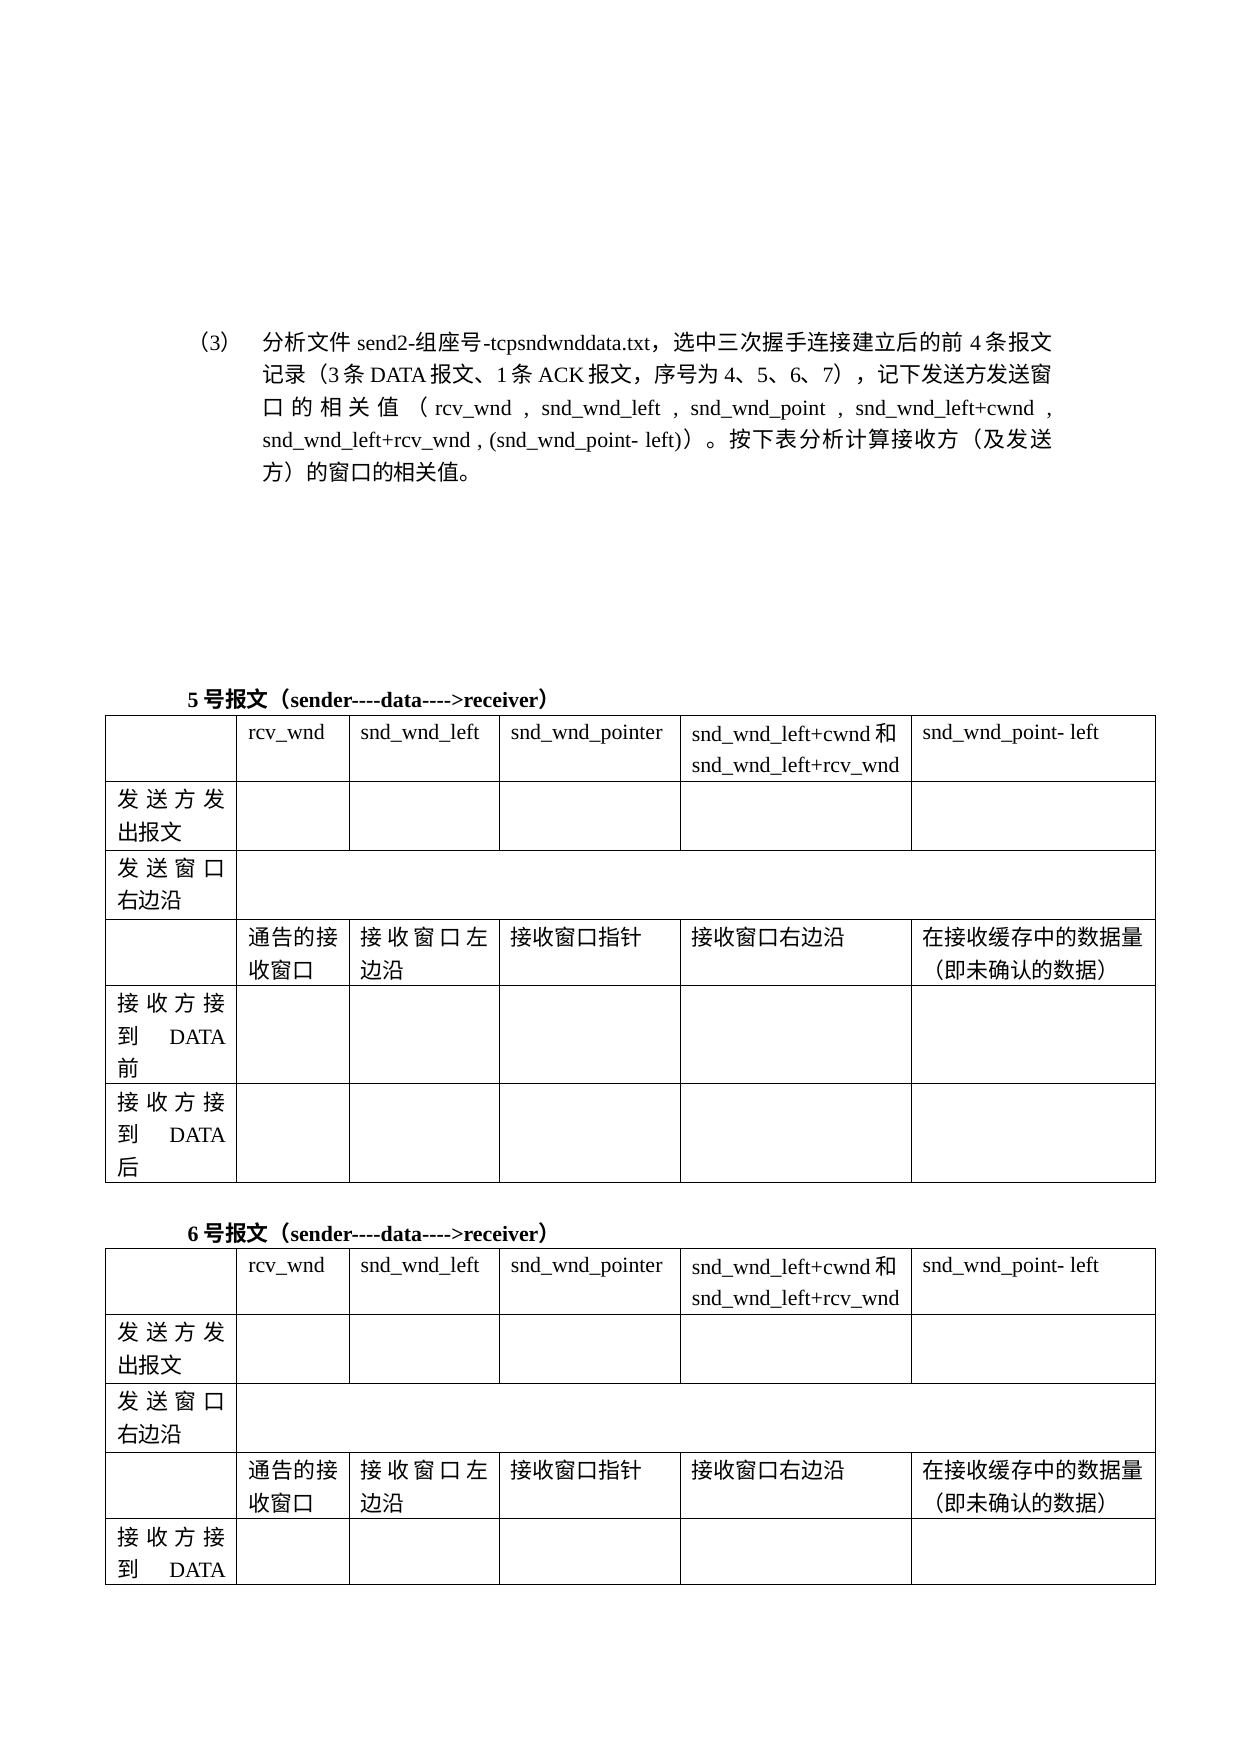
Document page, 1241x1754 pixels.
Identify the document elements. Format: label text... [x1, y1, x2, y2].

table_cell 接收窗口指针 [500, 920, 680, 985]
table_cell [350, 782, 499, 849]
table_cell 通告的接收窗口 [237, 920, 349, 985]
table_header snd_wnd_pointer [500, 716, 680, 781]
table_cell [681, 986, 911, 1083]
table_cell [912, 1084, 1155, 1182]
table_cell [237, 1384, 1155, 1452]
table_cell [350, 1315, 499, 1383]
table_cell 接收窗口左边沿 [350, 1453, 499, 1518]
table_cell [500, 1519, 680, 1584]
table_cell 发送方发出报文 [106, 782, 236, 849]
table_cell [681, 1084, 911, 1182]
table_cell 接收窗口指针 [500, 1453, 680, 1518]
table_cell [350, 1084, 499, 1182]
table_cell [237, 1315, 349, 1383]
table_cell 接收方接到DATA后 [106, 1084, 236, 1182]
table_cell 接收窗口右边沿 [681, 920, 911, 985]
table_cell [500, 782, 680, 849]
table_header [106, 1249, 236, 1314]
table_header snd_wnd_left [350, 1249, 499, 1314]
table_header rcv_wnd [237, 716, 349, 781]
table_cell [237, 851, 1155, 919]
table_header snd_wnd_point- left [912, 1249, 1155, 1314]
table_cell 接收方接到DATA前 [106, 986, 236, 1083]
table_cell [500, 1315, 680, 1383]
table_cell [350, 986, 499, 1083]
table_header snd_wnd_pointer [500, 1249, 680, 1314]
text 6号报文（sender----data---->receiver） [187, 1215, 1053, 1248]
table_cell 发送方发出报文 [106, 1315, 236, 1383]
table_cell [237, 1084, 349, 1182]
table_cell 在接收缓存中的数据量（即未确认的数据） [912, 920, 1155, 985]
table_cell 接收窗口右边沿 [681, 1453, 911, 1518]
table_header rcv_wnd [237, 1249, 349, 1314]
table_header [106, 716, 236, 781]
table_header snd_wnd_left+cwnd和 snd_wnd_left+rcv_wnd [681, 716, 911, 781]
table_cell [681, 1519, 911, 1584]
table_cell 发送窗口右边沿 [106, 851, 236, 919]
table_cell [106, 1453, 236, 1518]
table_header snd_wnd_left [350, 716, 499, 781]
table_header snd_wnd_left+cwnd和 snd_wnd_left+rcv_wnd [681, 1249, 911, 1314]
table_cell 接收方接到DATA前 [106, 1519, 236, 1584]
table_cell [681, 782, 911, 849]
table_cell [912, 782, 1155, 849]
table_cell [350, 1519, 499, 1584]
table_cell [106, 920, 236, 985]
table_cell [500, 1084, 680, 1182]
table_cell [237, 782, 349, 849]
table_cell [237, 1519, 349, 1584]
table_cell 通告的接收窗口 [237, 1453, 349, 1518]
table_cell 发送窗口右边沿 [106, 1384, 236, 1452]
text 5号报文（sender----data---->receiver） [187, 682, 1053, 714]
table_cell [500, 986, 680, 1083]
table_cell 接收窗口左边沿 [350, 920, 499, 985]
table_cell 在接收缓存中的数据量（即未确认的数据） [912, 1453, 1155, 1518]
table_cell [912, 986, 1155, 1083]
table_cell [237, 986, 349, 1083]
table_header snd_wnd_point- left [912, 716, 1155, 781]
table_cell [912, 1315, 1155, 1383]
table_cell [681, 1315, 911, 1383]
list 分析文件send2-组座号-tcpsndwnddata.txt，选中三次握手连接建立后的前4条报文记录（3条DATA报文、1条ACK报文，序号为4、5、6、7），记下发送方发送窗口的相关值（rcv_wnd , snd_wnd_left , snd_wnd_point , snd_wnd_left+cwnd , snd_wnd_left+rcv_wnd , (snd_wnd_point- left)）。按下表分析计算接收方（及发送方）的窗口的相关值。 [187, 324, 1053, 487]
table_cell [912, 1519, 1155, 1584]
